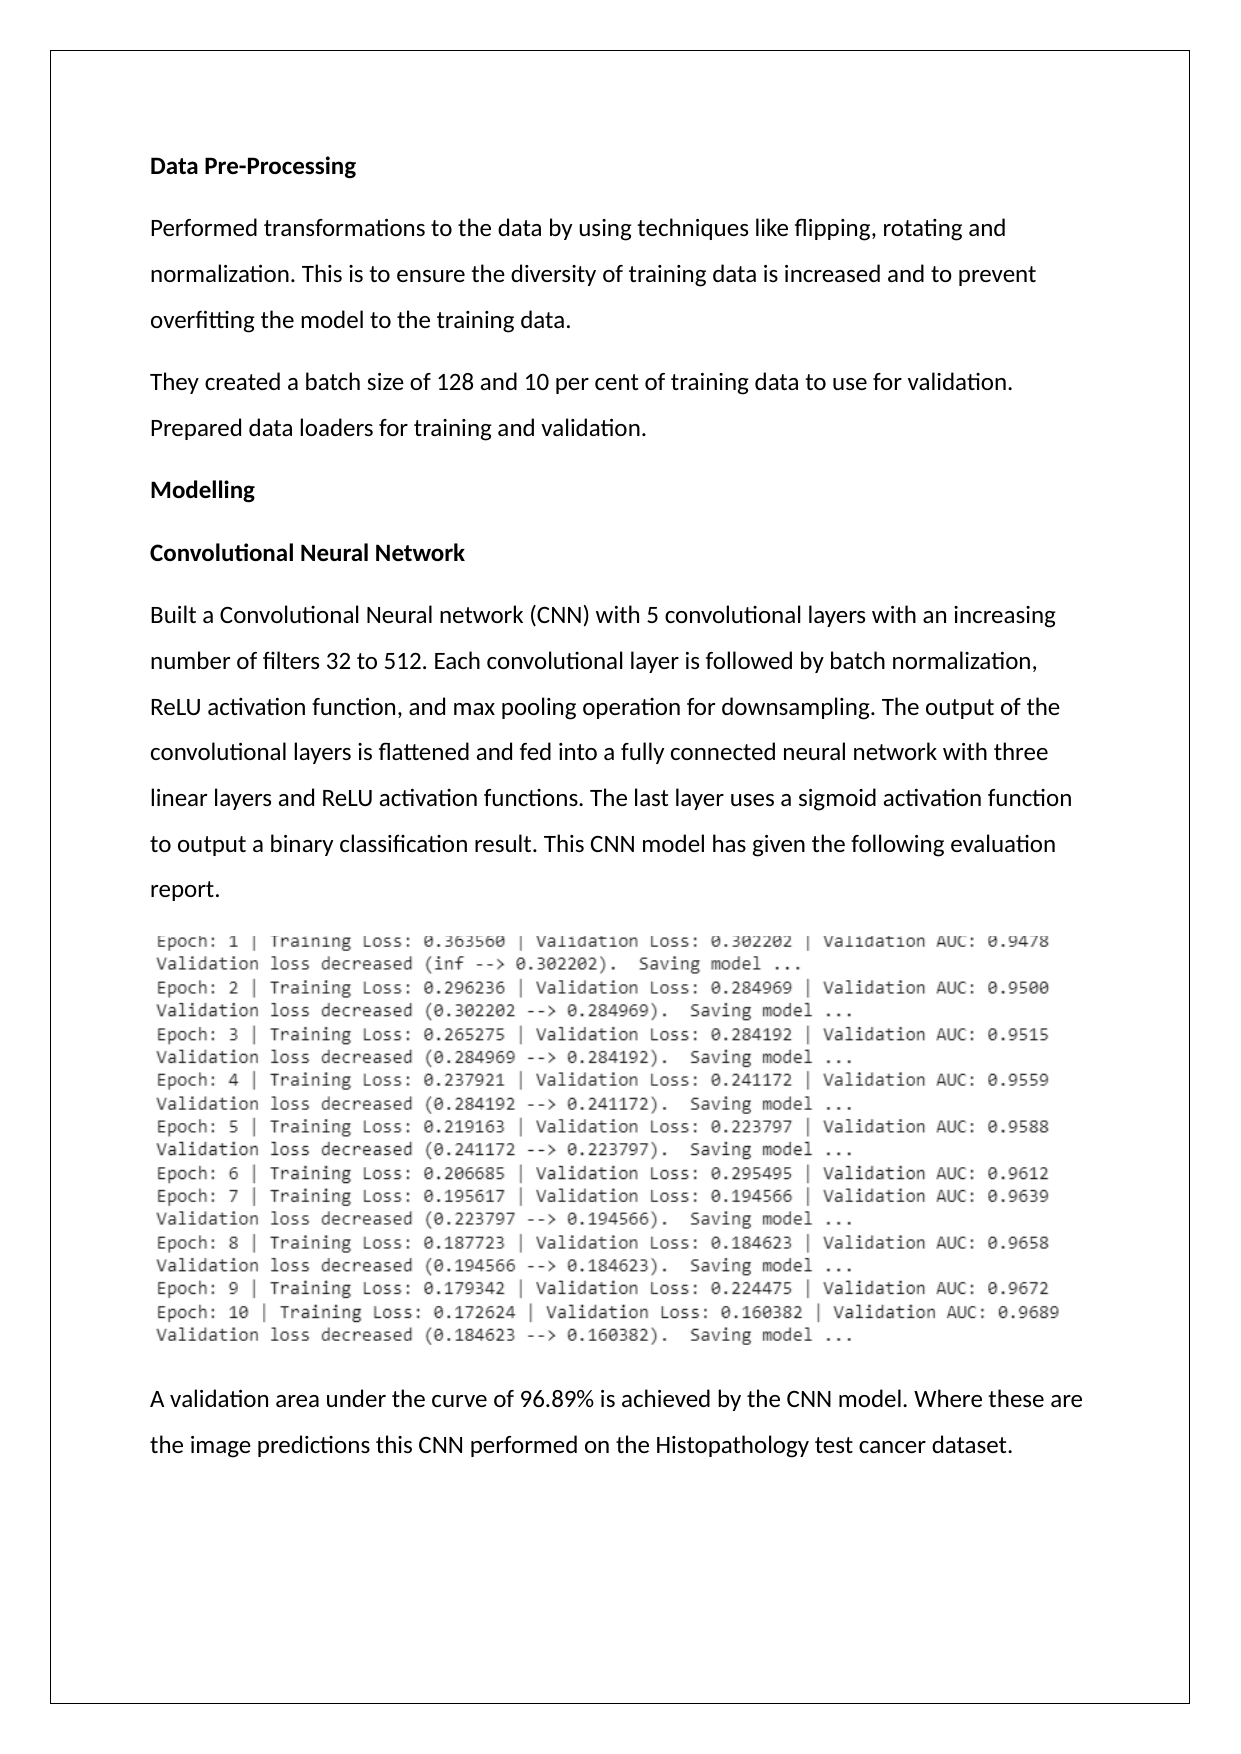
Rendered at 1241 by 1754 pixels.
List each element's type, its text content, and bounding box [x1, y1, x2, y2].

picture [150, 936, 1091, 1353]
text They created a batch size of 128 and 10 per cent of training data to use for validation. Prepared data loaders for training and validation. [150, 366, 1090, 442]
text Data Pre-Processing [150, 150, 1090, 181]
text A validation area under the curve of 96.89% is achieved by the CNN model. Where these are the image predictions this CNN performed on the Histopathology test cancer dataset. [150, 1383, 1090, 1460]
text Performed transformations to the data by using techniques like flipping, rotating and normalization. This is to ensure the diversity of training data is increased and to prevent overfitting the model to the training data. [150, 212, 1090, 334]
text Built a Convolutional Neural network (CNN) with 5 convolutional layers with an increasing number of filters 32 to 512. Each convolutional layer is followed by batch normalization, ReLU activation function, and max pooling operation for downsampling. The output of the convolutional layers is flattened and fed into a fully connected neural network with three linear layers and ReLU activation functions. The last layer uses a sigmoid activation function to output a binary classification result. This CNN model has given the following evaluation report. [150, 599, 1090, 904]
text Modelling [150, 474, 1090, 505]
text Convolutional Neural Network [150, 537, 1090, 567]
